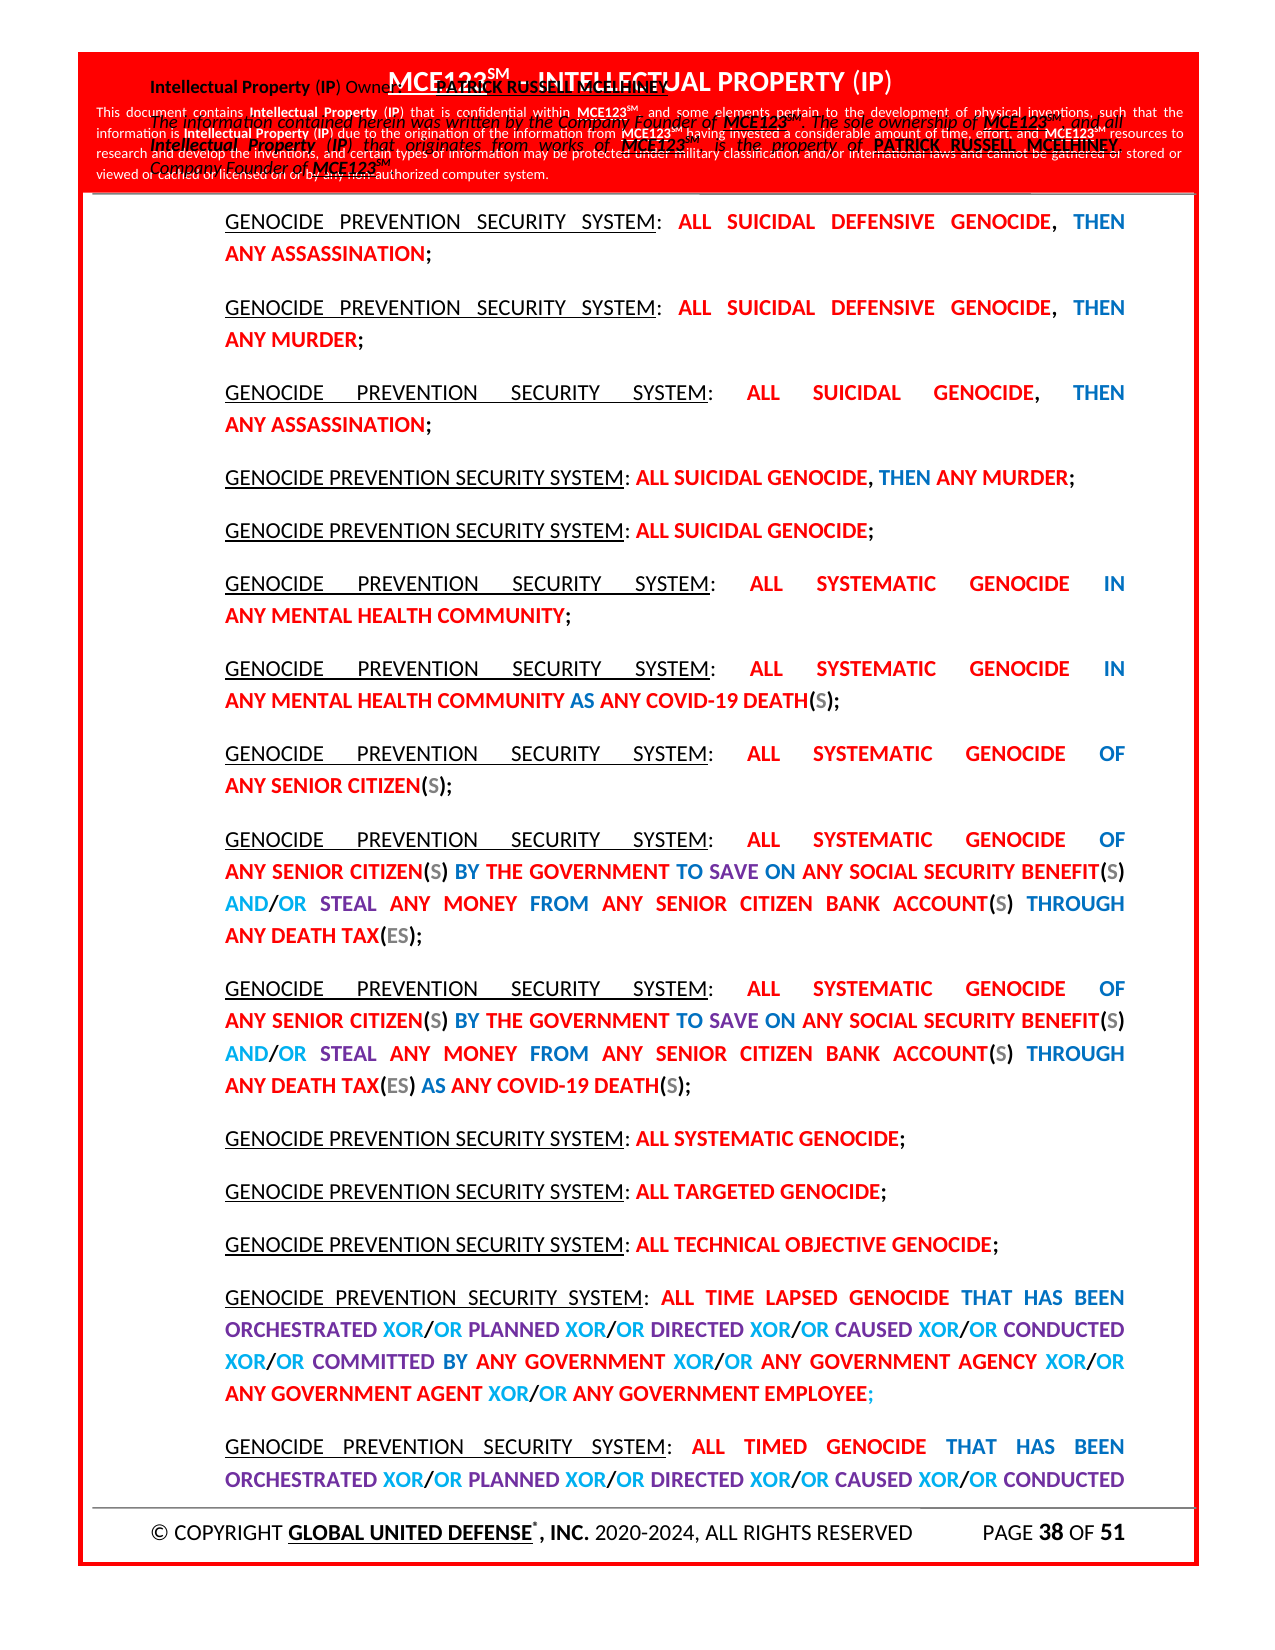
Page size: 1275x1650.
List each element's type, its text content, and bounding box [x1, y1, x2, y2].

text GENOCIDE PREVENTION SECURITY SYSTEM: ALL SUICIDAL DEFENSIVE GENOCIDE, THEN ANY MURDER; [225, 293, 1125, 353]
text GENOCIDE PREVENTION SECURITY SYSTEM: ALL SUICIDAL GENOCIDE, THEN ANY ASSASSINATION; [225, 378, 1125, 438]
text GENOCIDE PREVENTION SECURITY SYSTEM: ALL SYSTEMATIC GENOCIDE OF ANY SENIOR CITIZEN(S); [225, 739, 1125, 800]
text GENOCIDE PREVENTION SECURITY SYSTEM: ALL SYSTEMATIC GENOCIDE OF ANY SENIOR CITIZEN(S) BY THE GOVERNMENT TO SAVE ON ANY SOCIAL SECURITY BENEFIT(S) AND/OR STEAL ANY MONEY FROM ANY SENIOR CITIZEN BANK ACCOUNT(S) THROUGH ANY DEATH TAX(ES) AS ANY COVID-19 DEATH(S); [225, 974, 1125, 1099]
text GENOCIDE PREVENTION SECURITY SYSTEM: ALL SUICIDAL GENOCIDE; [225, 516, 1125, 544]
text GENOCIDE PREVENTION SECURITY SYSTEM: ALL TIME LAPSED GENOCIDE THAT HAS BEEN ORCHESTRATED XOR/OR PLANNED XOR/OR DIRECTED XOR/OR CAUSED XOR/OR CONDUCTED XOR/OR COMMITTED BY ANY GOVERNMENT XOR/OR ANY GOVERNMENT AGENCY XOR/OR ANY GOVERNMENT AGENT XOR/OR ANY GOVERNMENT EMPLOYEE; [225, 1283, 1125, 1407]
text GENOCIDE PREVENTION SECURITY SYSTEM: ALL SYSTEMATIC GENOCIDE; [225, 1124, 1125, 1152]
text GENOCIDE PREVENTION SECURITY SYSTEM: ALL SUICIDAL GENOCIDE, THEN ANY MURDER; [225, 463, 1125, 491]
text GENOCIDE PREVENTION SECURITY SYSTEM: ALL SUICIDAL DEFENSIVE GENOCIDE, THEN ANY ASSASSINATION; [225, 207, 1125, 268]
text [225, 1432, 1125, 1493]
text GENOCIDE PREVENTION SECURITY SYSTEM: ALL SYSTEMATIC GENOCIDE IN ANY MENTAL HEALTH COMMUNITY AS ANY COVID-19 DEATH(S); [225, 654, 1125, 714]
text GENOCIDE PREVENTION SECURITY SYSTEM: ALL TARGETED GENOCIDE; [225, 1177, 1125, 1205]
text GENOCIDE PREVENTION SECURITY SYSTEM: ALL TECHNICAL OBJECTIVE GENOCIDE; [225, 1230, 1125, 1258]
text GENOCIDE PREVENTION SECURITY SYSTEM: ALL SYSTEMATIC GENOCIDE IN ANY MENTAL HEALTH COMMUNITY; [225, 569, 1125, 629]
text GENOCIDE PREVENTION SECURITY SYSTEM: ALL SYSTEMATIC GENOCIDE OF ANY SENIOR CITIZEN(S) BY THE GOVERNMENT TO SAVE ON ANY SOCIAL SECURITY BENEFIT(S) AND/OR STEAL ANY MONEY FROM ANY SENIOR CITIZEN BANK ACCOUNT(S) THROUGH ANY DEATH TAX(ES); [225, 825, 1125, 949]
